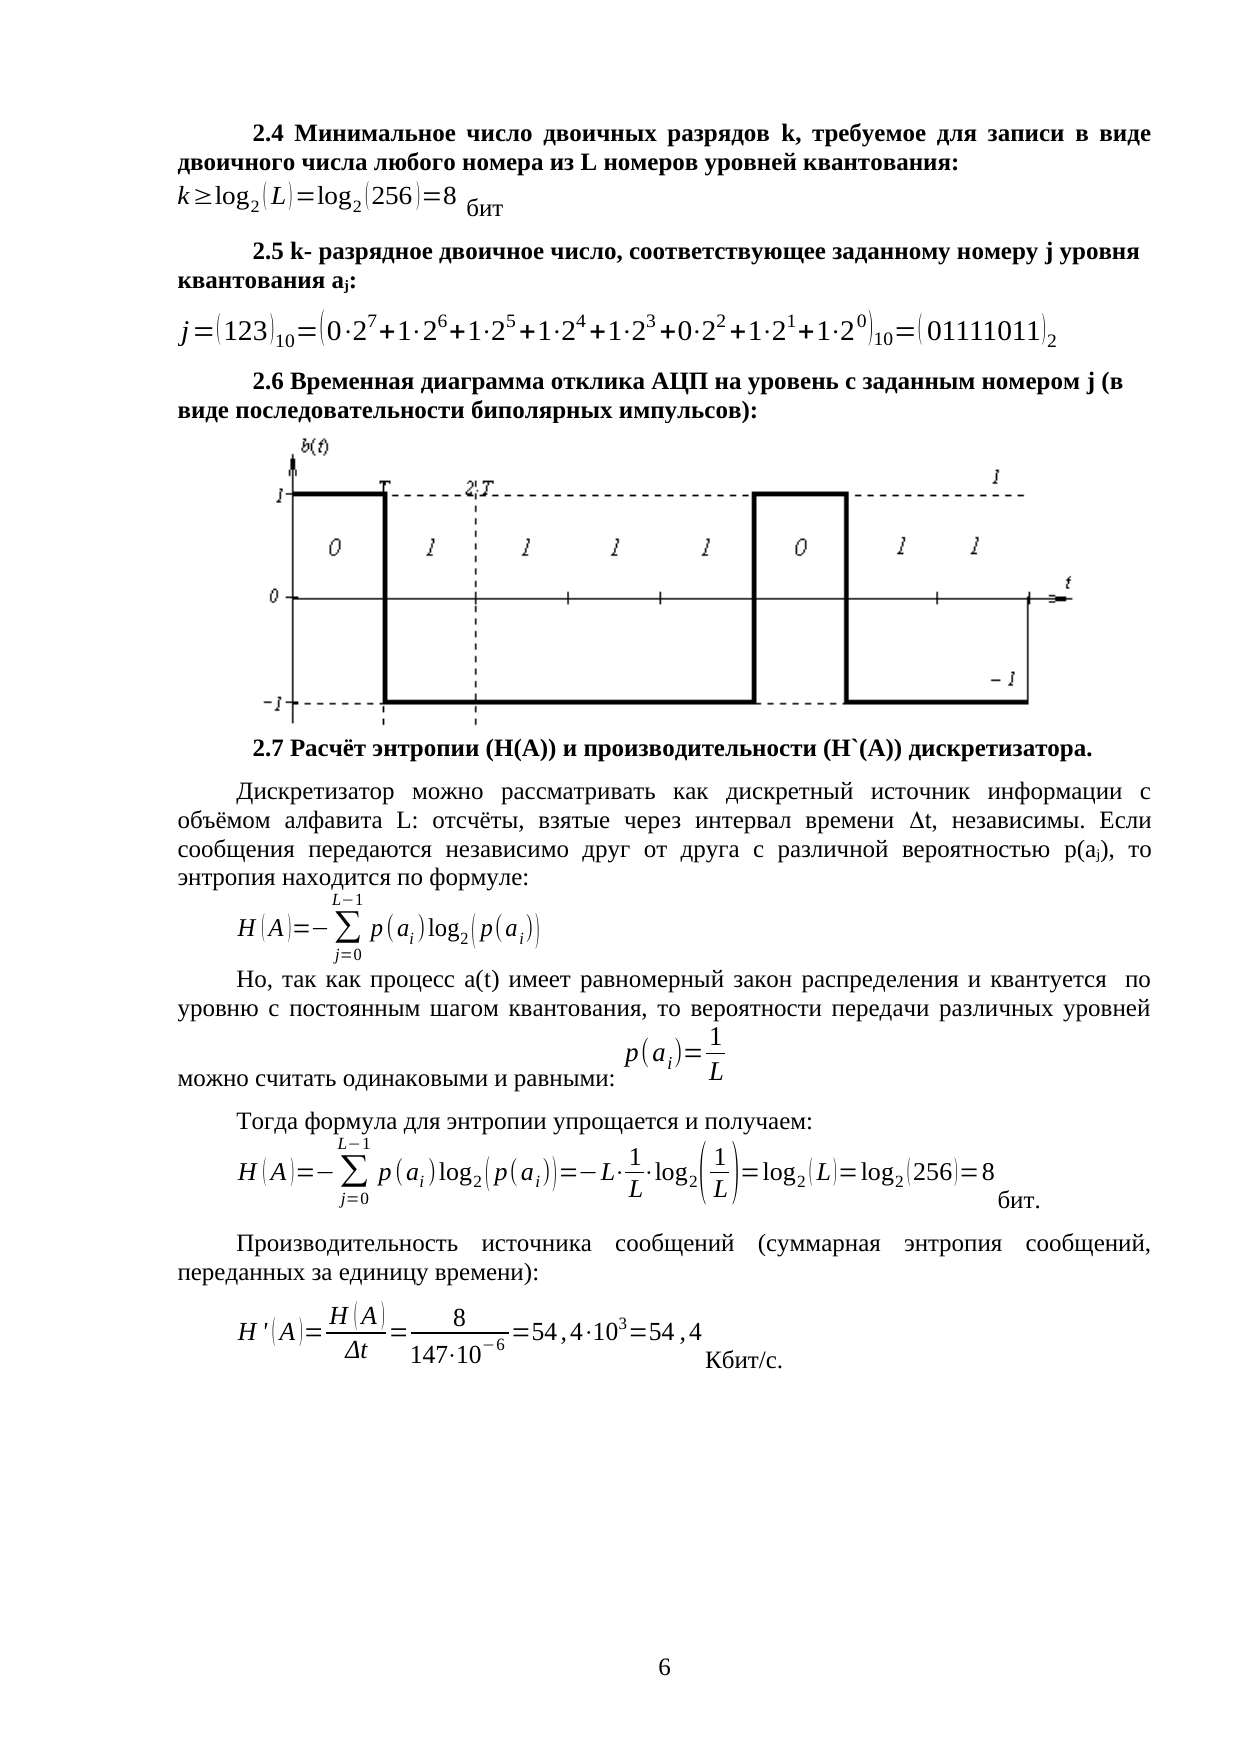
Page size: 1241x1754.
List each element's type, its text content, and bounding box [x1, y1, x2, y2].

picture [236, 423, 1093, 733]
text Но, так как процесс а(t) имеет равномерный закон распределения и квантуется по уровню с постоянным шагом квантования, то вероятности передачи различных уровней можно считать одинаковыми и равными: [177, 964, 1152, 1092]
text бит [177, 180, 1152, 222]
text Тогда формула для энтропии упрощается и получаем: [177, 1106, 1152, 1135]
text Производительность источника сообщений (суммарная энтропия сообщений, переданных за единицу времени): [177, 1228, 1152, 1285]
text 2.5 k- разрядное двоичное число, соответствующее заданному номеру j уровня квантования aj: [177, 236, 1152, 294]
text Дискретизатор можно рассматривать как дискретный источник информации с объёмом алфавита L: отсчёты, взятые через интервал времени t, независимы. Если сообщения передаются независимо друг от друга с различной вероятностью p(aj), то энтропия находится по формуле: [177, 776, 1152, 891]
text бит. [177, 1135, 1152, 1213]
text 2.6 Временная диаграмма отклика АЦП на уровень с заданным номером j (в виде последовательности биполярных импульсов): [177, 366, 1152, 424]
text 2.7 Расчёт энтропии (H(А)) и производительности (H`(А)) дискретизатора. [177, 733, 1152, 762]
text Кбит/с. [177, 1300, 1152, 1374]
text 2.4 Минимальное число двоичных разрядов k, требуемое для записи в виде двоичного числа любого номера из L номеров уровней квантования: [177, 118, 1152, 176]
